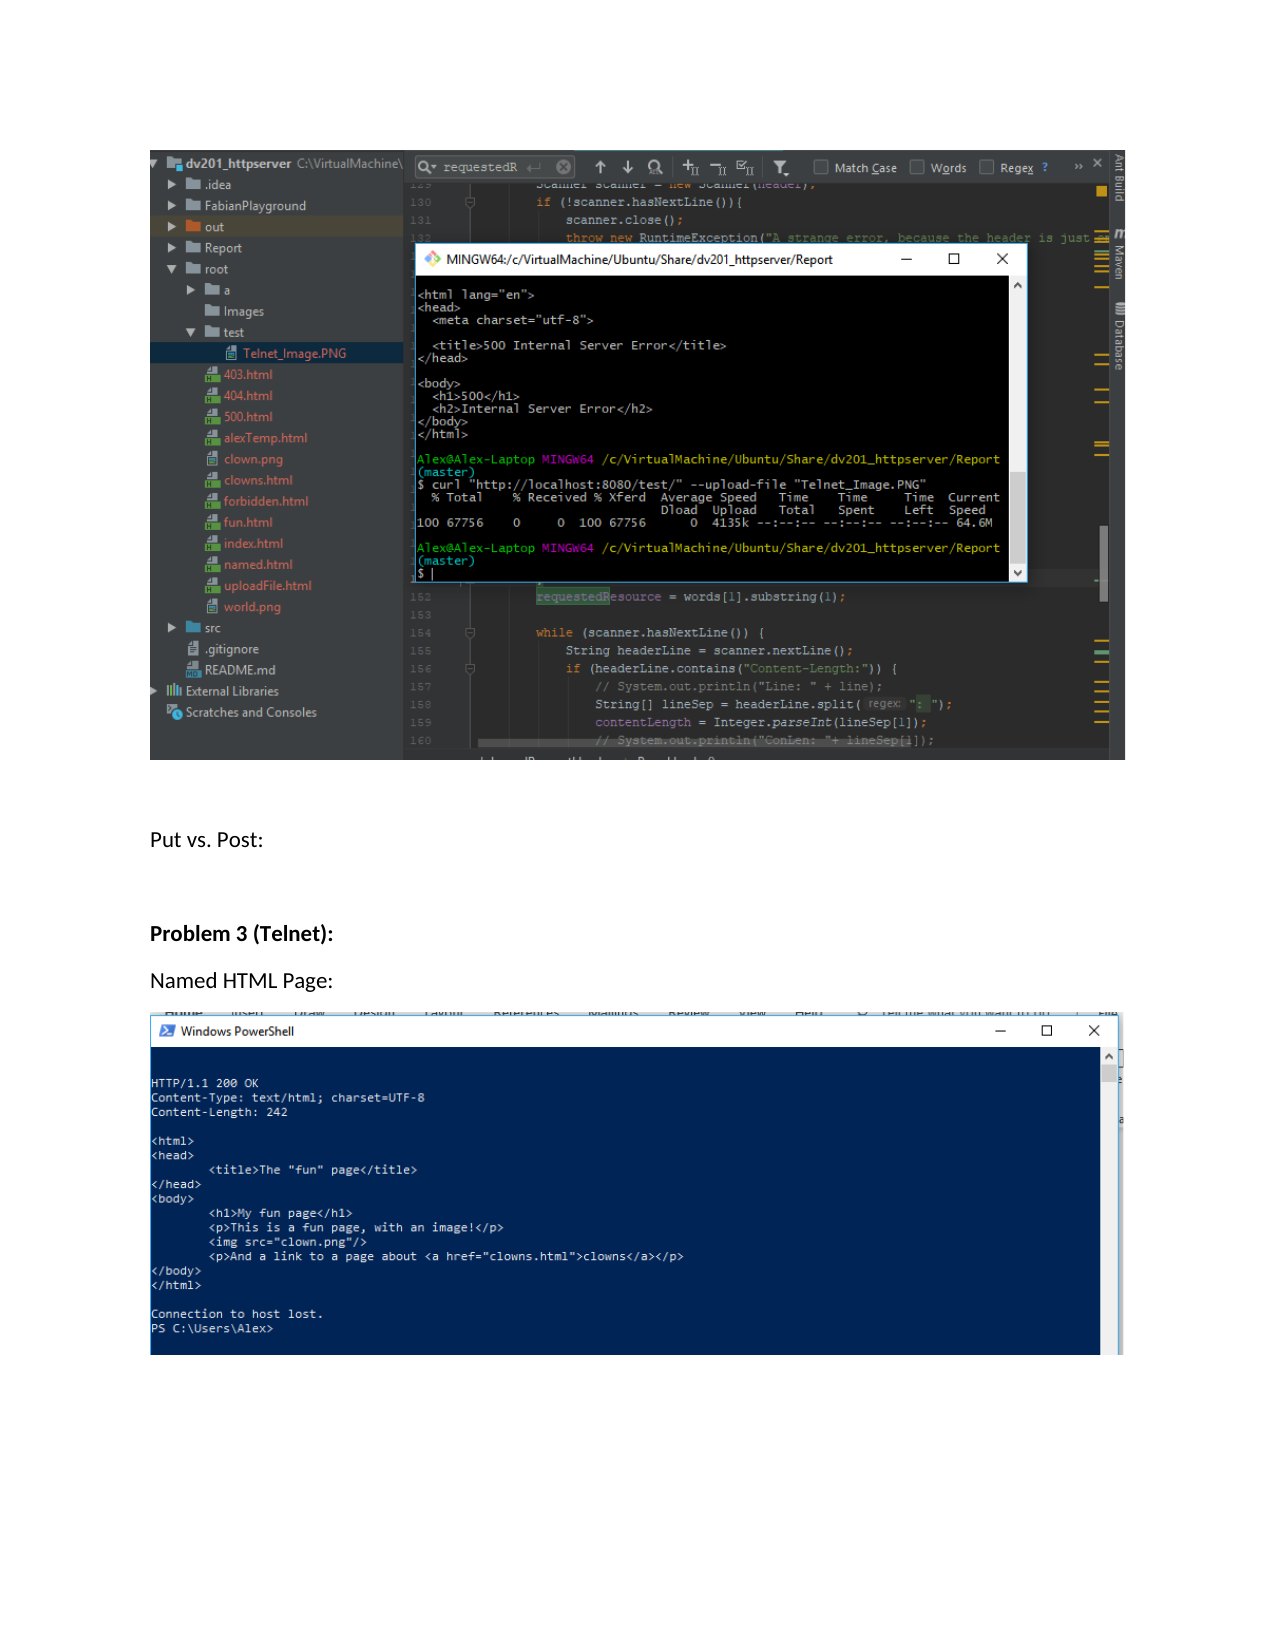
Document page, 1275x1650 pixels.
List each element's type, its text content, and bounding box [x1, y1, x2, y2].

text Named HTML Page: [150, 966, 1125, 994]
text Put vs. Post: [150, 825, 1125, 853]
text Problem 3 (Telnet): [150, 919, 1125, 947]
picture [150, 1012, 1124, 1355]
picture [150, 150, 1125, 760]
